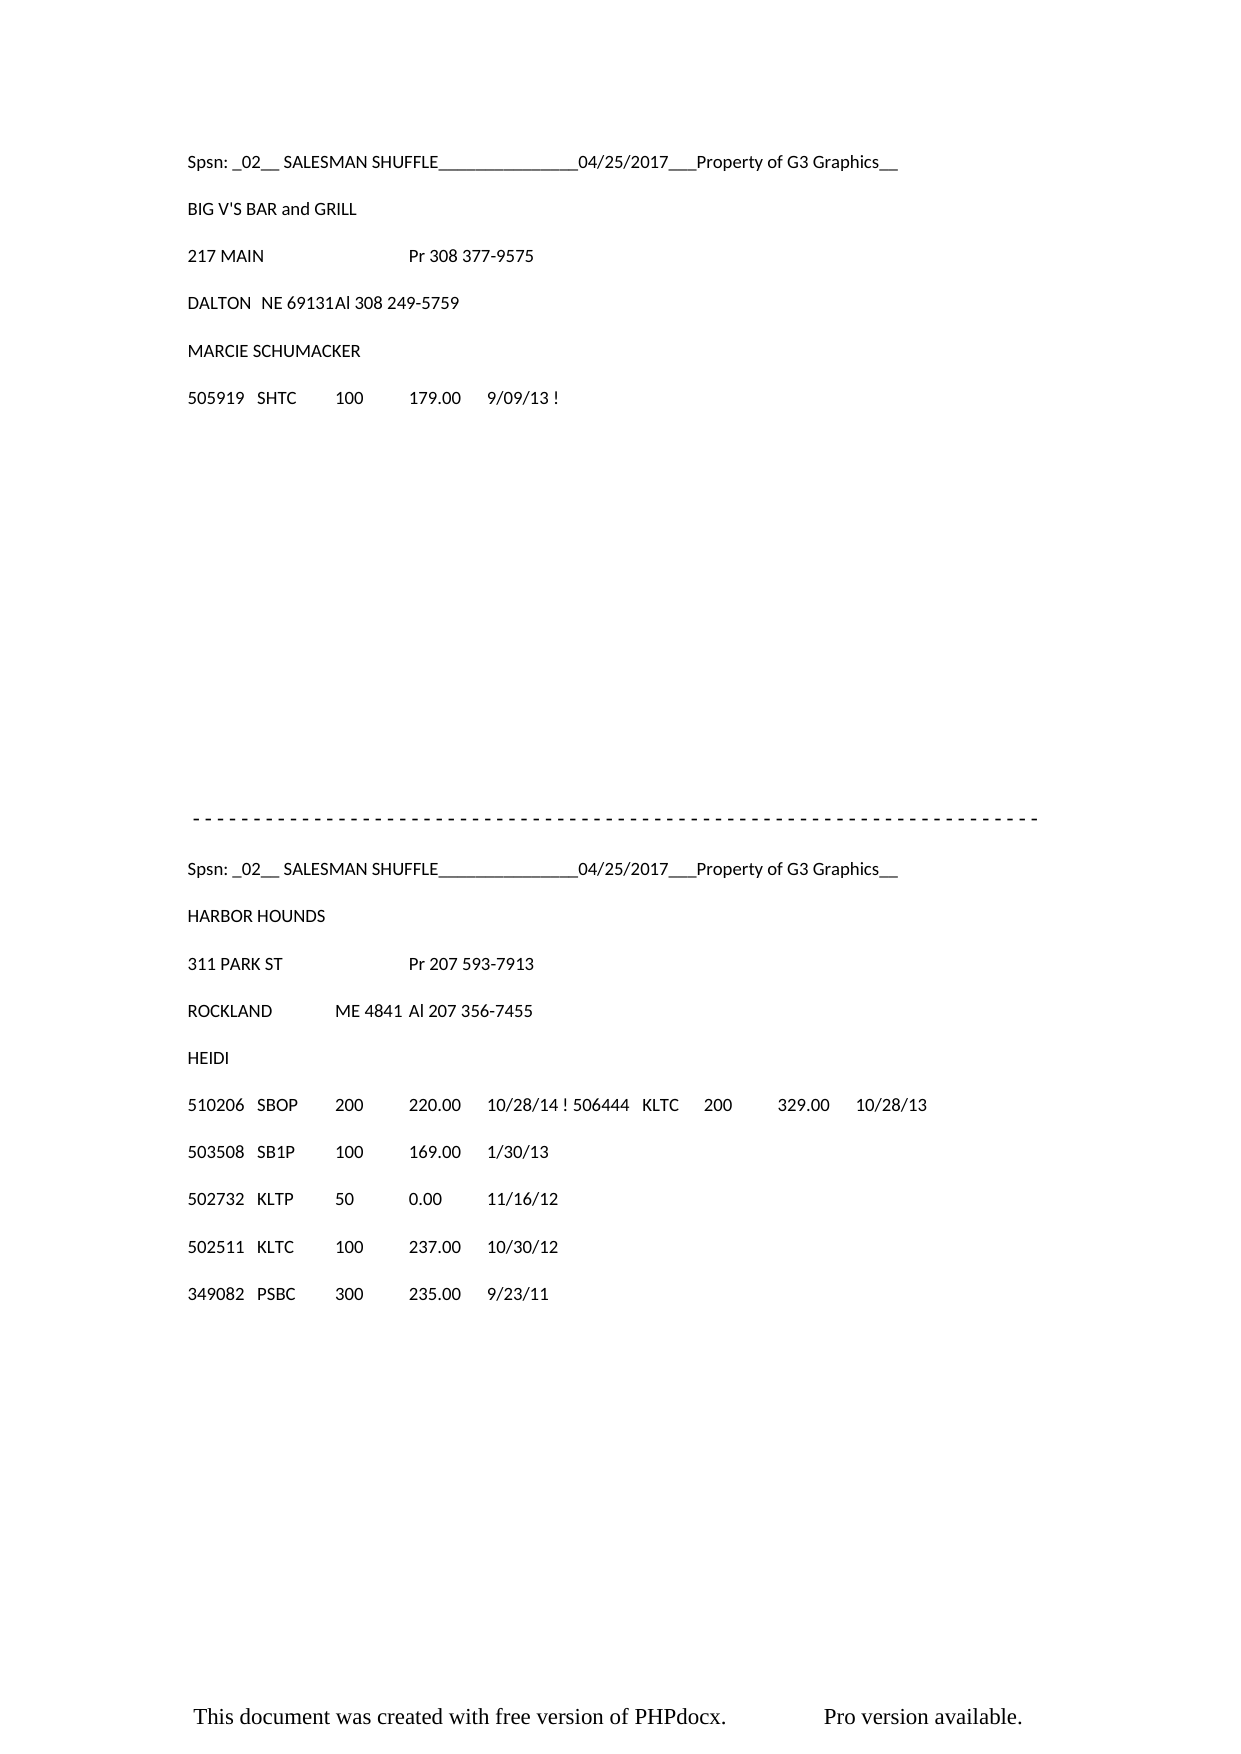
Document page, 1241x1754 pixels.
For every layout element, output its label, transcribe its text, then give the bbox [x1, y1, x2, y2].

text 311 PARK ST Pr 207 593-7913 [187, 952, 1053, 974]
text 510206 SBOP 200 220.00 10/28/14 ! 506444 KLTC 200 329.00 10/28/13 [187, 1093, 1053, 1116]
text 349082 PSBC 300 235.00 9/23/11 [187, 1282, 1053, 1305]
text 503508 SB1P 100 169.00 1/30/13 [187, 1140, 1053, 1163]
text 502511 KLTC 100 237.00 10/30/12 [187, 1235, 1053, 1258]
text Spsn: _02__ SALESMAN SHUFFLE_______________04/25/2017___Property of G3 Graphics__ [187, 150, 1053, 173]
text MARCIE SCHUMACKER [187, 339, 1053, 362]
text HARBOR HOUNDS [187, 904, 1053, 927]
text BIG V'S BAR and GRILL [187, 197, 1053, 220]
text 502732 KLTP 50 0.00 11/16/12 [187, 1188, 1053, 1211]
text DALTON NE 69131 Al 308 249-5759 [187, 292, 1053, 314]
text HEIDI [187, 1046, 1053, 1069]
text 217 MAIN Pr 308 377-9575 [187, 244, 1053, 267]
text - - - - - - - - - - - - - - - - - - - - - - - - - - - - - - - - - - - - - - - - - - - - - - - - - - - - - - - - - - - - - - - - - - - - - - [187, 804, 1053, 832]
text ROCKLAND ME 4841 Al 207 356-7455 [187, 999, 1053, 1022]
text 505919 SHTC 100 179.00 9/09/13 ! [187, 386, 1053, 409]
text Spsn: _02__ SALESMAN SHUFFLE_______________04/25/2017___Property of G3 Graphics__ [187, 857, 1053, 880]
